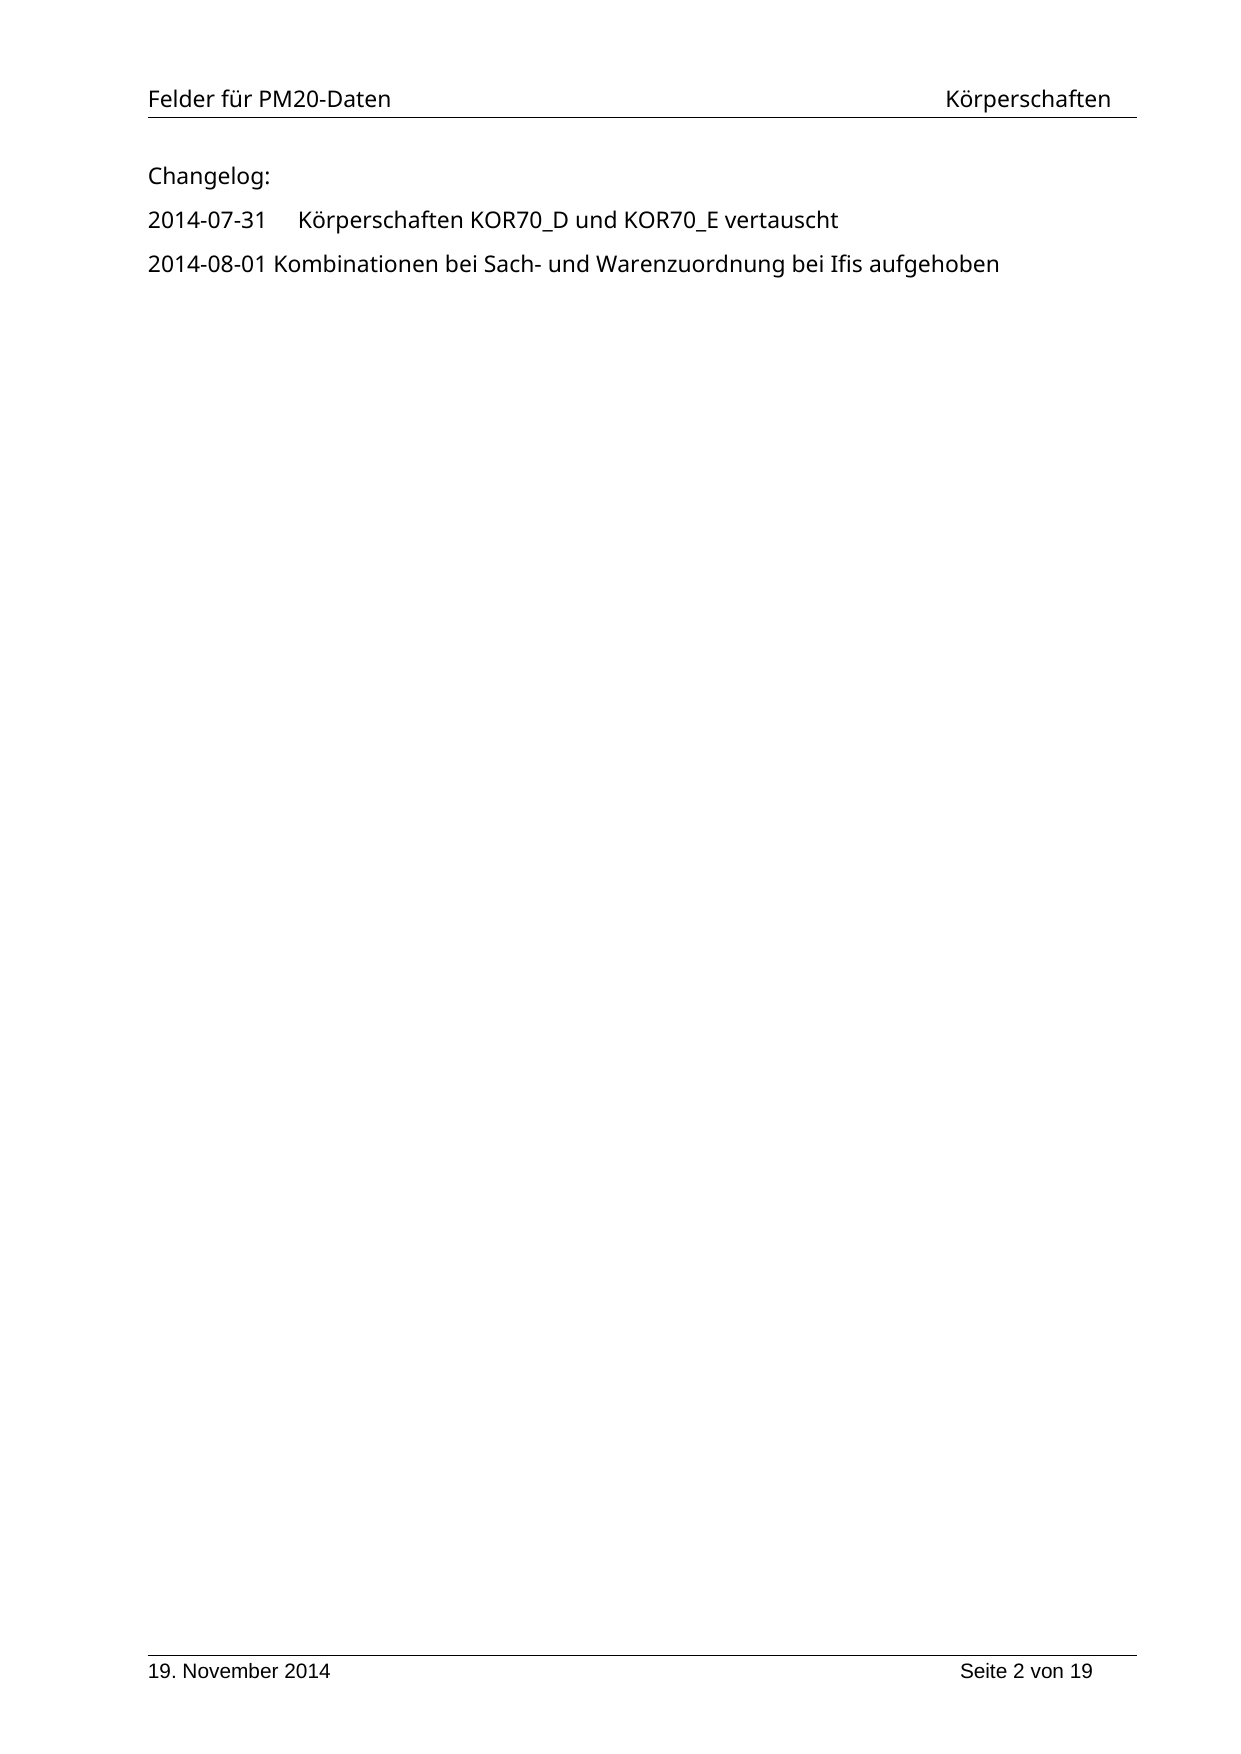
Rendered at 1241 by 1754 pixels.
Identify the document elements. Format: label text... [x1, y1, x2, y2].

text Changelog: [148, 160, 1137, 191]
text 2014-08-01 Kombinationen bei Sach- und Warenzuordnung bei Ifis aufgehoben [148, 248, 1137, 279]
text 2014-07-31 Körperschaften KOR70_D und KOR70_E vertauscht [148, 204, 1137, 235]
